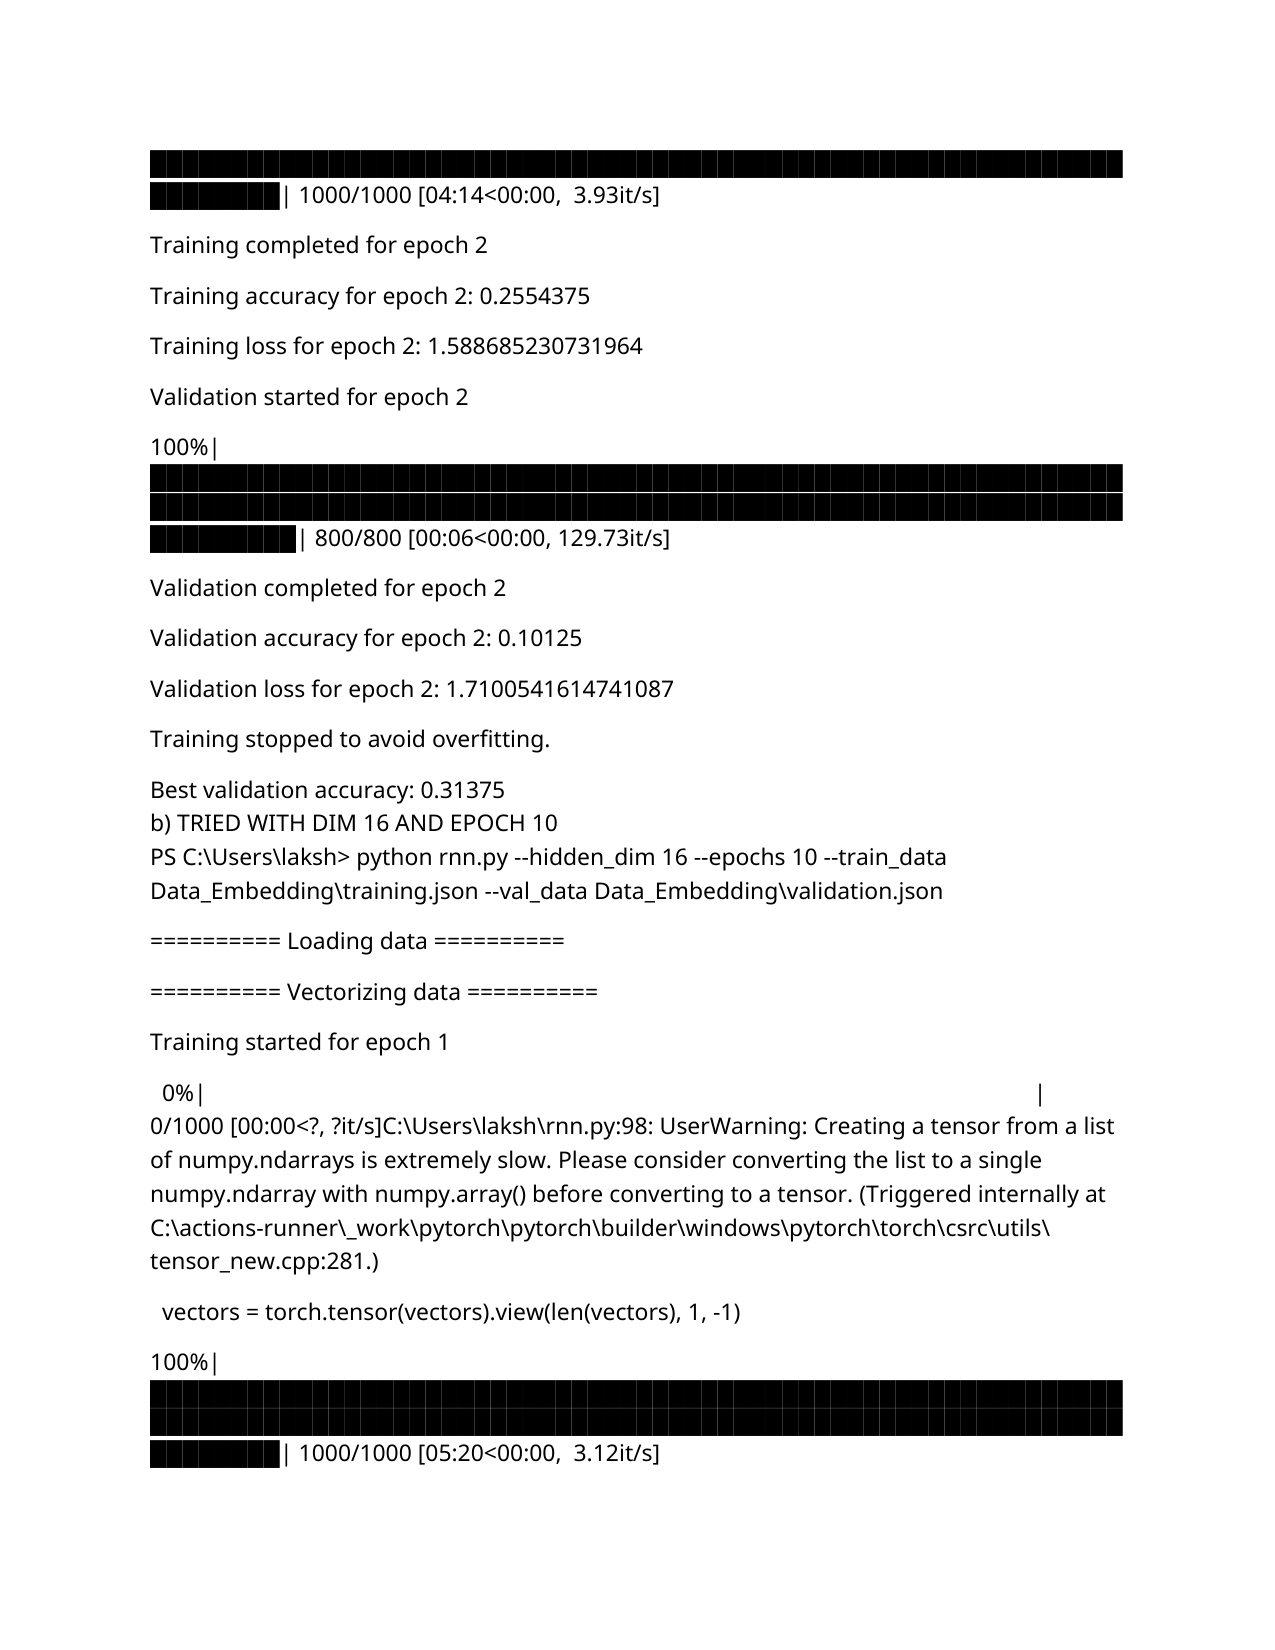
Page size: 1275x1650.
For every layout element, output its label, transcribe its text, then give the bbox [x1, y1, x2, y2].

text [150, 150, 1125, 210]
text vectors = torch.tensor(vectors).view(len(vectors), 1, -1) [150, 1296, 1125, 1327]
text Training stopped to avoid overfitting. [150, 723, 1125, 754]
text 100%|█████████████████████████████████████████████████████████████████████████████████████████████████████████████████████████████████| 800/800 [00:06<00:00, 129.73it/s] [150, 431, 1125, 553]
text 0%| | 0/1000 [00:00<?, ?it/s]C:\Users\laksh\rnn.py:98: UserWarning: Creating a tensor from a list of numpy.ndarrays is extremely slow. Please consider converting the list to a single numpy.ndarray with numpy.array() before converting to a tensor. (Triggered internally at C:\actions-runner\_work\pytorch\pytorch\builder\windows\pytorch\torch\csrc\utils\tensor_new.cpp:281.) [150, 1077, 1125, 1277]
text Validation started for epoch 2 [150, 381, 1125, 412]
text Training loss for epoch 2: 1.588685230731964 [150, 330, 1125, 361]
text ========== Vectorizing data ========== [150, 976, 1125, 1007]
text Training started for epoch 1 [150, 1026, 1125, 1057]
text Validation completed for epoch 2 [150, 572, 1125, 603]
text 100%|████████████████████████████████████████████████████████████████████████████████████████████████████████████████████████████████| 1000/1000 [05:20<00:00, 3.12it/s] [150, 1346, 1125, 1468]
text Training completed for epoch 2 [150, 229, 1125, 261]
text Validation loss for epoch 2: 1.7100541614741087 [150, 673, 1125, 704]
text Validation accuracy for epoch 2: 0.10125 [150, 622, 1125, 654]
text Best validation accuracy: 0.31375 b) TRIED WITH DIM 16 AND EPOCH 10 PS C:\Users\laksh> python rnn.py --hidden_dim 16 --epochs 10 --train_data Data_Embedding\training.json --val_data Data_Embedding\validation.json [150, 774, 1125, 906]
text Training accuracy for epoch 2: 0.2554375 [150, 280, 1125, 311]
text ========== Loading data ========== [150, 925, 1125, 957]
